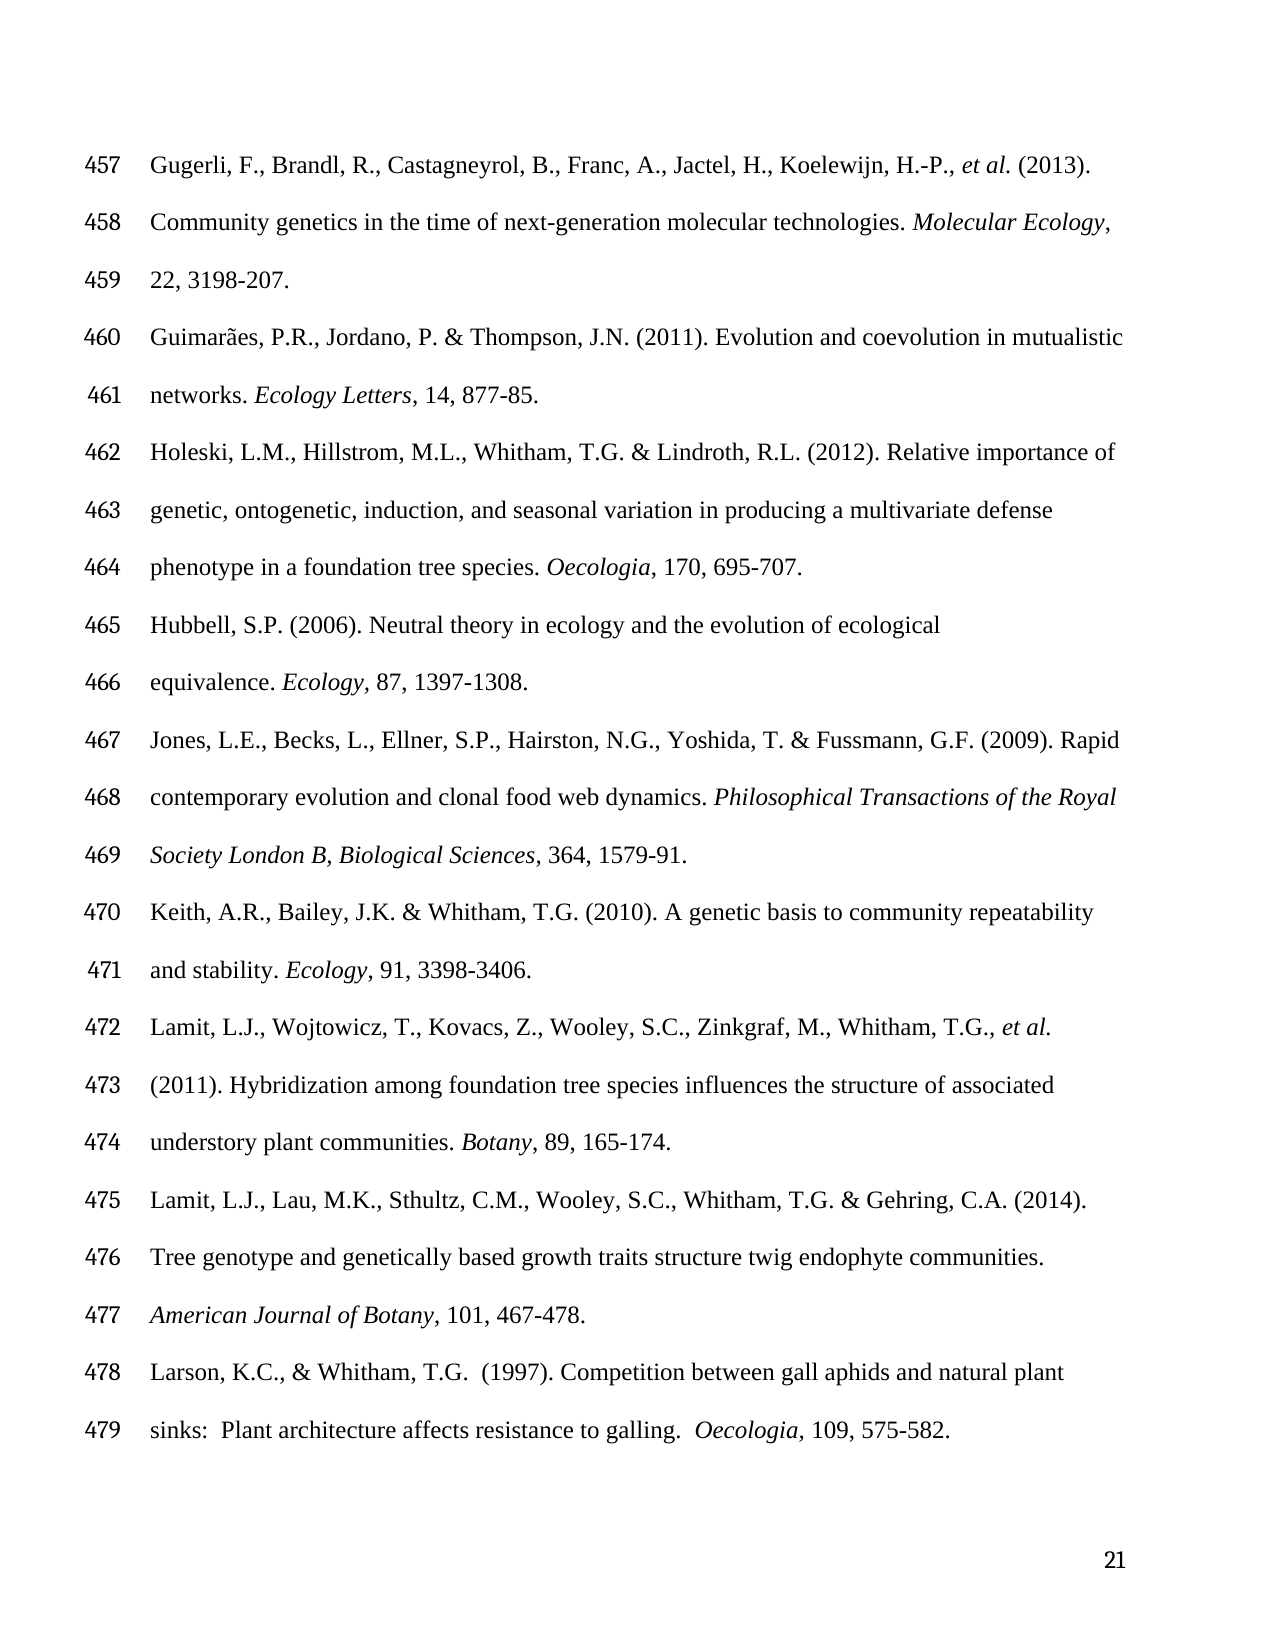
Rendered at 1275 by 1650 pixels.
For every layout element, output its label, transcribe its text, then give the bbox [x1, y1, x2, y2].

text Jones, L.E., Becks, L., Ellner, S.P., Hairston, N.G., Yoshida, T. & Fussmann, G.F. (2009). Rapid contemporary evolution and clonal food web dynamics. Philosophical Transactions of the Royal Society London B, Biological Sciences, 364, 1579-91. [150, 725, 1125, 869]
text Lamit, L.J., Wojtowicz, T., Kovacs, Z., Wooley, S.C., Zinkgraf, M., Whitham, T.G., et al. (2011). Hybridization among foundation tree species influences the structure of associated understory plant communities. Botany, 89, 165-174. [150, 1012, 1125, 1156]
text Hubbell, S.P. (2006). Neutral theory in ecology and the evolution of ecological equivalence. Ecology, 87, 1397-1308. [150, 610, 1125, 696]
text Keith, A.R., Bailey, J.K. & Whitham, T.G. (2010). A genetic basis to community repeatability and stability. Ecology, 91, 3398-3406. [150, 897, 1125, 984]
text Guimarães, P.R., Jordano, P. & Thompson, J.N. (2011). Evolution and coevolution in mutualistic networks. Ecology Letters, 14, 877-85. [150, 322, 1125, 409]
text Larson, K.C., & Whitham, T.G. (1997). Competition between gall aphids and natural plant sinks: Plant architecture affects resistance to galling. Oecologia, 109, 575-582. [150, 1357, 1125, 1444]
text Holeski, L.M., Hillstrom, M.L., Whitham, T.G. & Lindroth, R.L. (2012). Relative importance of genetic, ontogenetic, induction, and seasonal variation in producing a multivariate defense phenotype in a foundation tree species. Oecologia, 170, 695-707. [150, 437, 1125, 581]
text Lamit, L.J., Lau, M.K., Sthultz, C.M., Wooley, S.C., Whitham, T.G. & Gehring, C.A. (2014). Tree genotype and genetically based growth traits structure twig endophyte communities. American Journal of Botany, 101, 467-478. [150, 1185, 1125, 1329]
text Gugerli, F., Brandl, R., Castagneyrol, B., Franc, A., Jactel, H., Koelewijn, H.-P., et al. (2013). Community genetics in the time of next-generation molecular technologies. Molecular Ecology, 22, 3198-207. [150, 150, 1125, 294]
